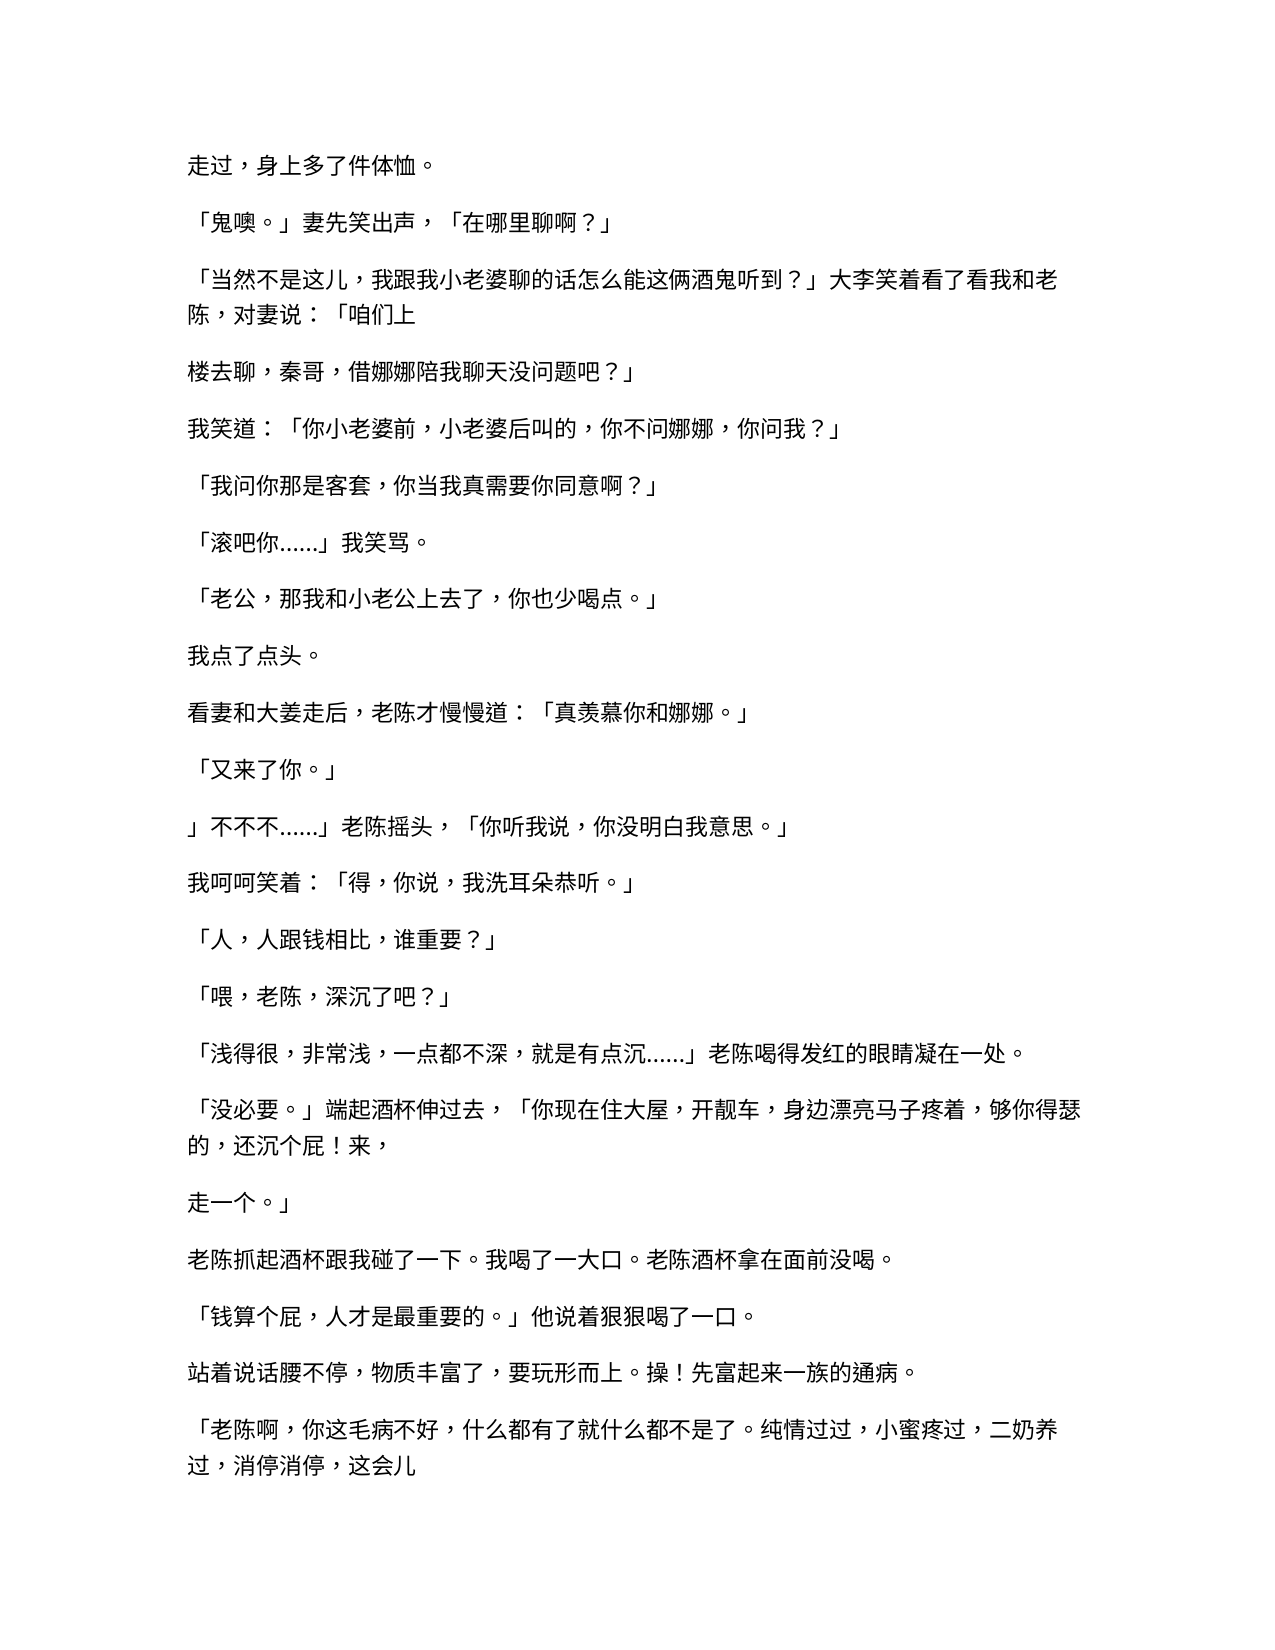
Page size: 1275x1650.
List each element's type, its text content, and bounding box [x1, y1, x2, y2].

text 「我问你那是客套，你当我真需要你同意啊？」 [187, 470, 1087, 501]
text 「浅得很，非常浅，一点都不深，就是有点沉……」老陈喝得发红的眼睛凝在一处。 [187, 1037, 1087, 1069]
text 我笑道：「你小老婆前，小老婆后叫的，你不问娜娜，你问我？」 [187, 413, 1087, 444]
text 走过，身上多了件体恤。 [187, 150, 1087, 181]
text 楼去聊，秦哥，借娜娜陪我聊天没问题吧？」 [187, 356, 1087, 387]
text 「喂，老陈，深沉了吧？」 [187, 981, 1087, 1012]
text 我点了点头。 [187, 640, 1087, 671]
text 「钱算个屁，人才是最重要的。」他说着狠狠喝了一口。 [187, 1301, 1087, 1332]
text 「滚吧你……」我笑骂。 [187, 527, 1087, 558]
text 站着说话腰不停，物质丰富了，要玩形而上。操！先富起来一族的通病。 [187, 1357, 1087, 1388]
text 老陈抓起酒杯跟我碰了一下。我喝了一大口。老陈酒杯拿在面前没喝。 [187, 1244, 1087, 1275]
text 「老公，那我和小老公上去了，你也少喝点。」 [187, 583, 1087, 614]
text 「老陈啊，你这毛病不好，什么都有了就什么都不是了。纯情过过，小蜜疼过，二奶养过，消停消停，这会儿 [187, 1414, 1087, 1481]
text 看妻和大姜走后，老陈才慢慢道：「真羡慕你和娜娜。」 [187, 697, 1087, 728]
text 「又来了你。」 [187, 754, 1087, 785]
text 我呵呵笑着：「得，你说，我洗耳朵恭听。」 [187, 867, 1087, 898]
text 「当然不是这儿，我跟我小老婆聊的话怎么能这俩酒鬼听到？」大李笑着看了看我和老陈，对妻说：「咱们上 [187, 263, 1087, 331]
text 「没必要。」端起酒杯伸过去，「你现在住大屋，开靓车，身边漂亮马子疼着，够你得瑟的，还沉个屁！来， [187, 1094, 1087, 1161]
text 「人，人跟钱相比，谁重要？」 [187, 924, 1087, 955]
text 」不不不……」老陈摇头，「你听我说，你没明白我意思。」 [187, 810, 1087, 842]
text 「鬼噢。」妻先笑出声，「在哪里聊啊？」 [187, 207, 1087, 238]
text 走一个。」 [187, 1187, 1087, 1218]
